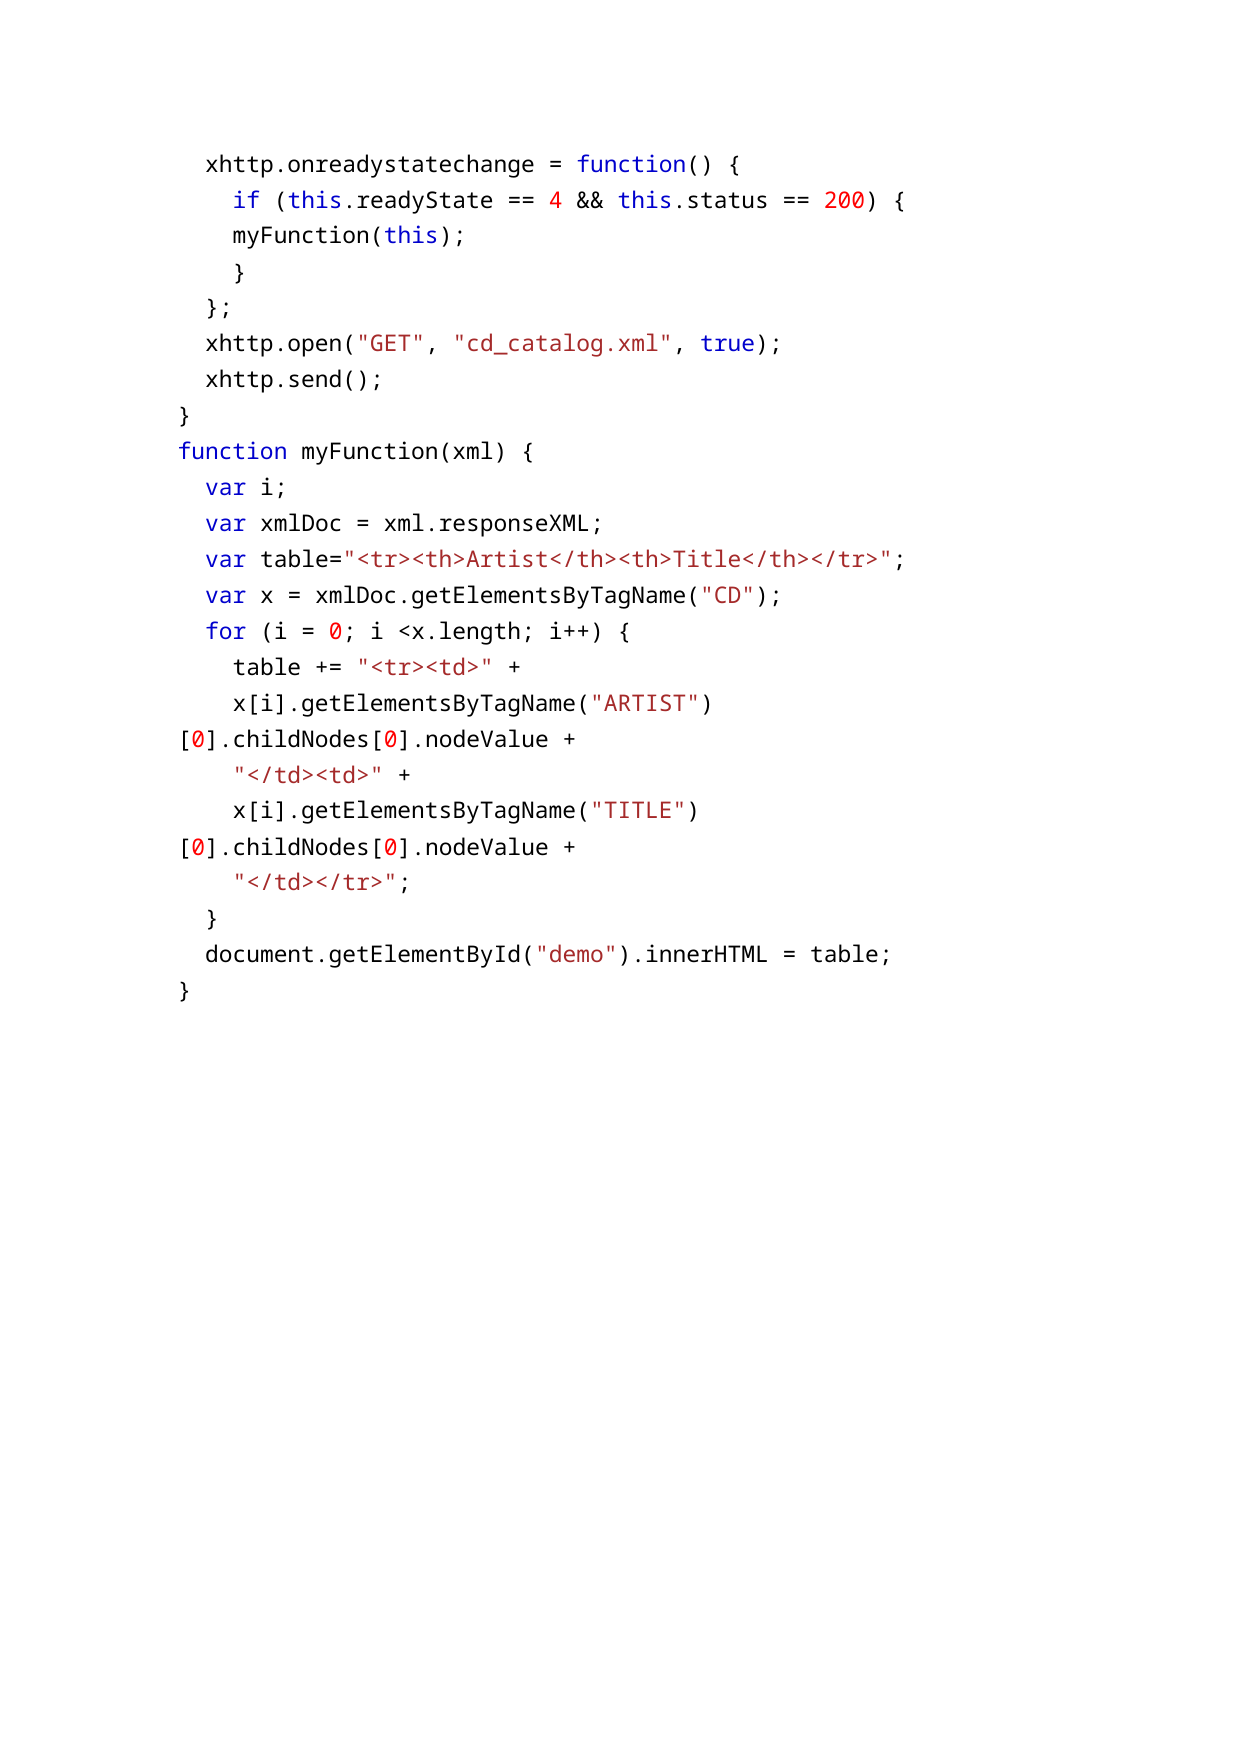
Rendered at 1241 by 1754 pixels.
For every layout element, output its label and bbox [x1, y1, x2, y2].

text [177, 148, 1063, 1005]
